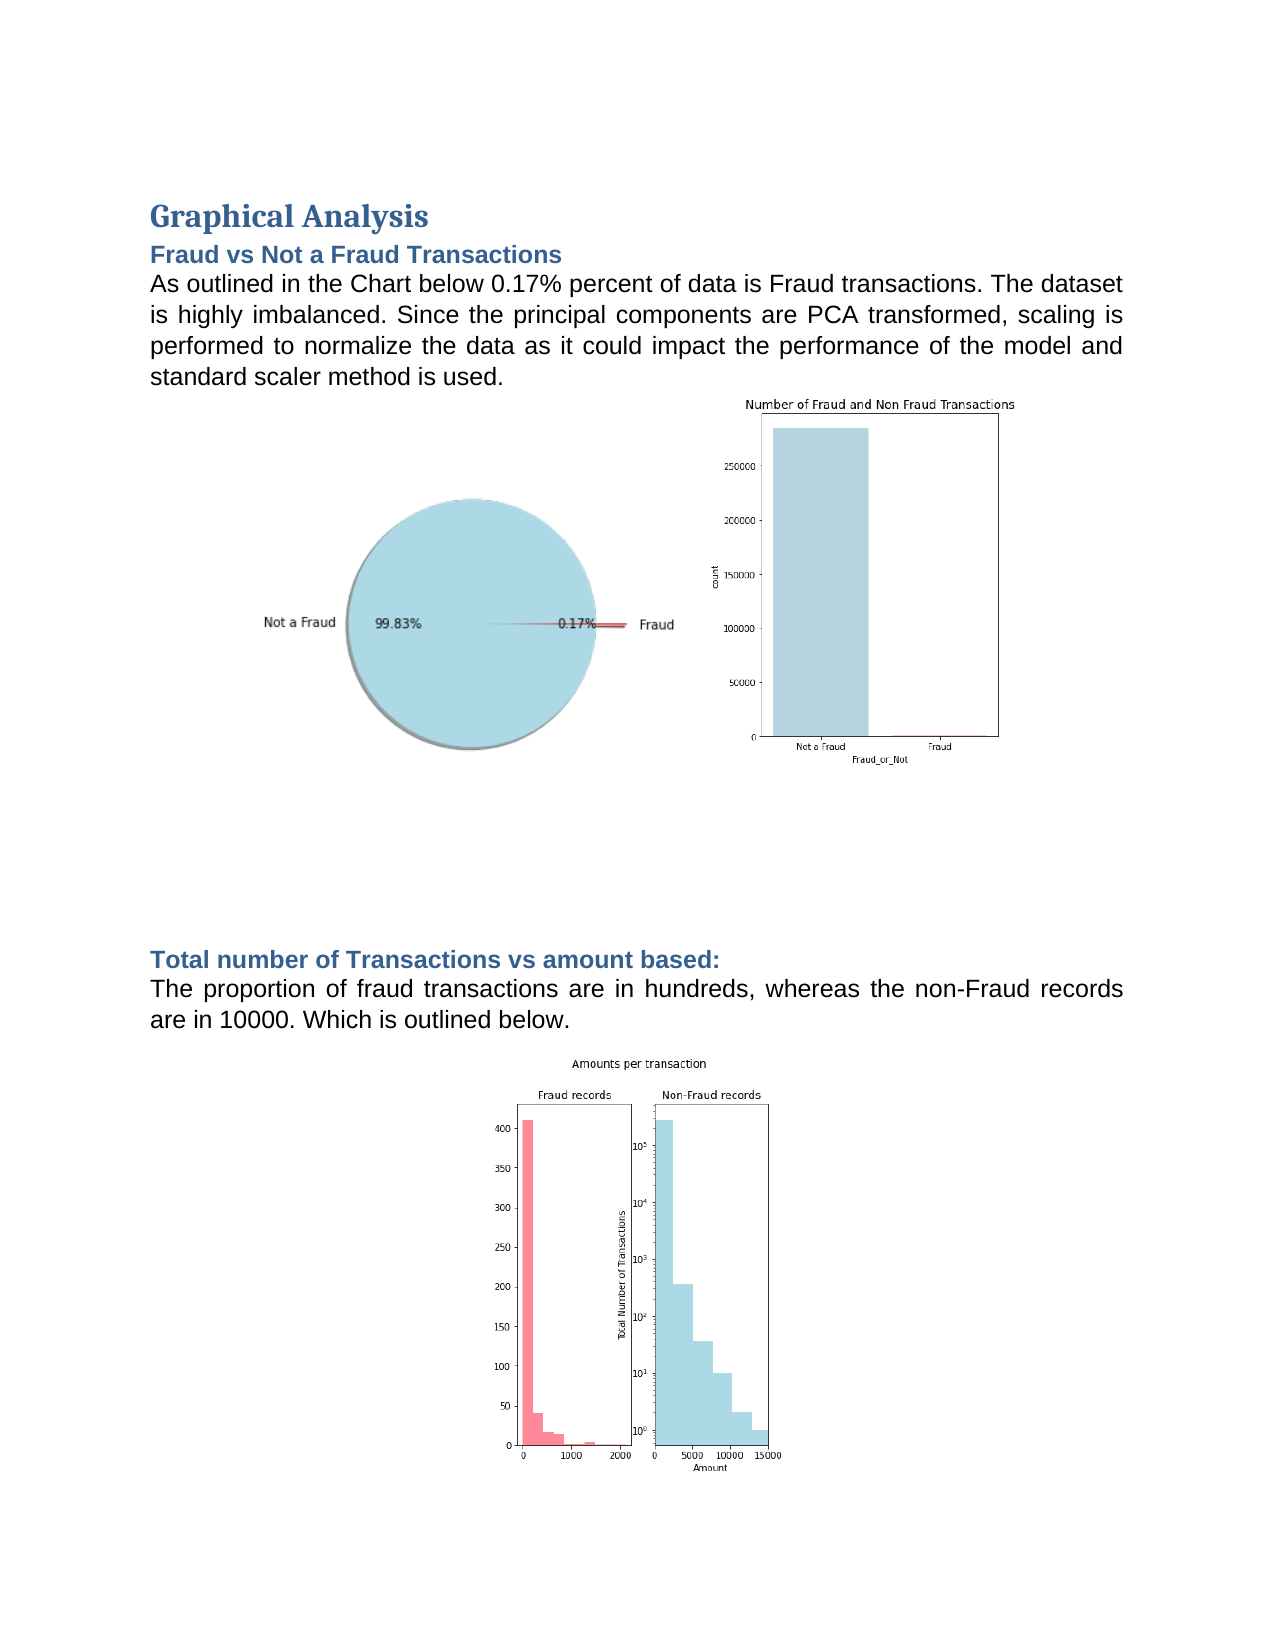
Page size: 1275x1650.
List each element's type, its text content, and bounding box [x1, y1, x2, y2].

subtitle Total number of Transactions vs amount based: [150, 945, 1125, 974]
picture [487, 1052, 788, 1479]
picture [255, 393, 1020, 769]
subtitle Fraud vs Not a Fraud Transactions [150, 240, 1125, 269]
text The proportion of fraud transactions are in hundreds, whereas the non-Fraud records are in 10000. Which is outlined below. [150, 974, 1125, 1034]
subtitle Graphical Analysis [150, 198, 1125, 236]
text As outlined in the Chart below 0.17% percent of data is Fraud transactions. The dataset is highly imbalanced. Since the principal components are PCA transformed, scaling is performed to normalize the data as it could impact the performance of the model and standard scaler method is used. [150, 269, 1125, 391]
